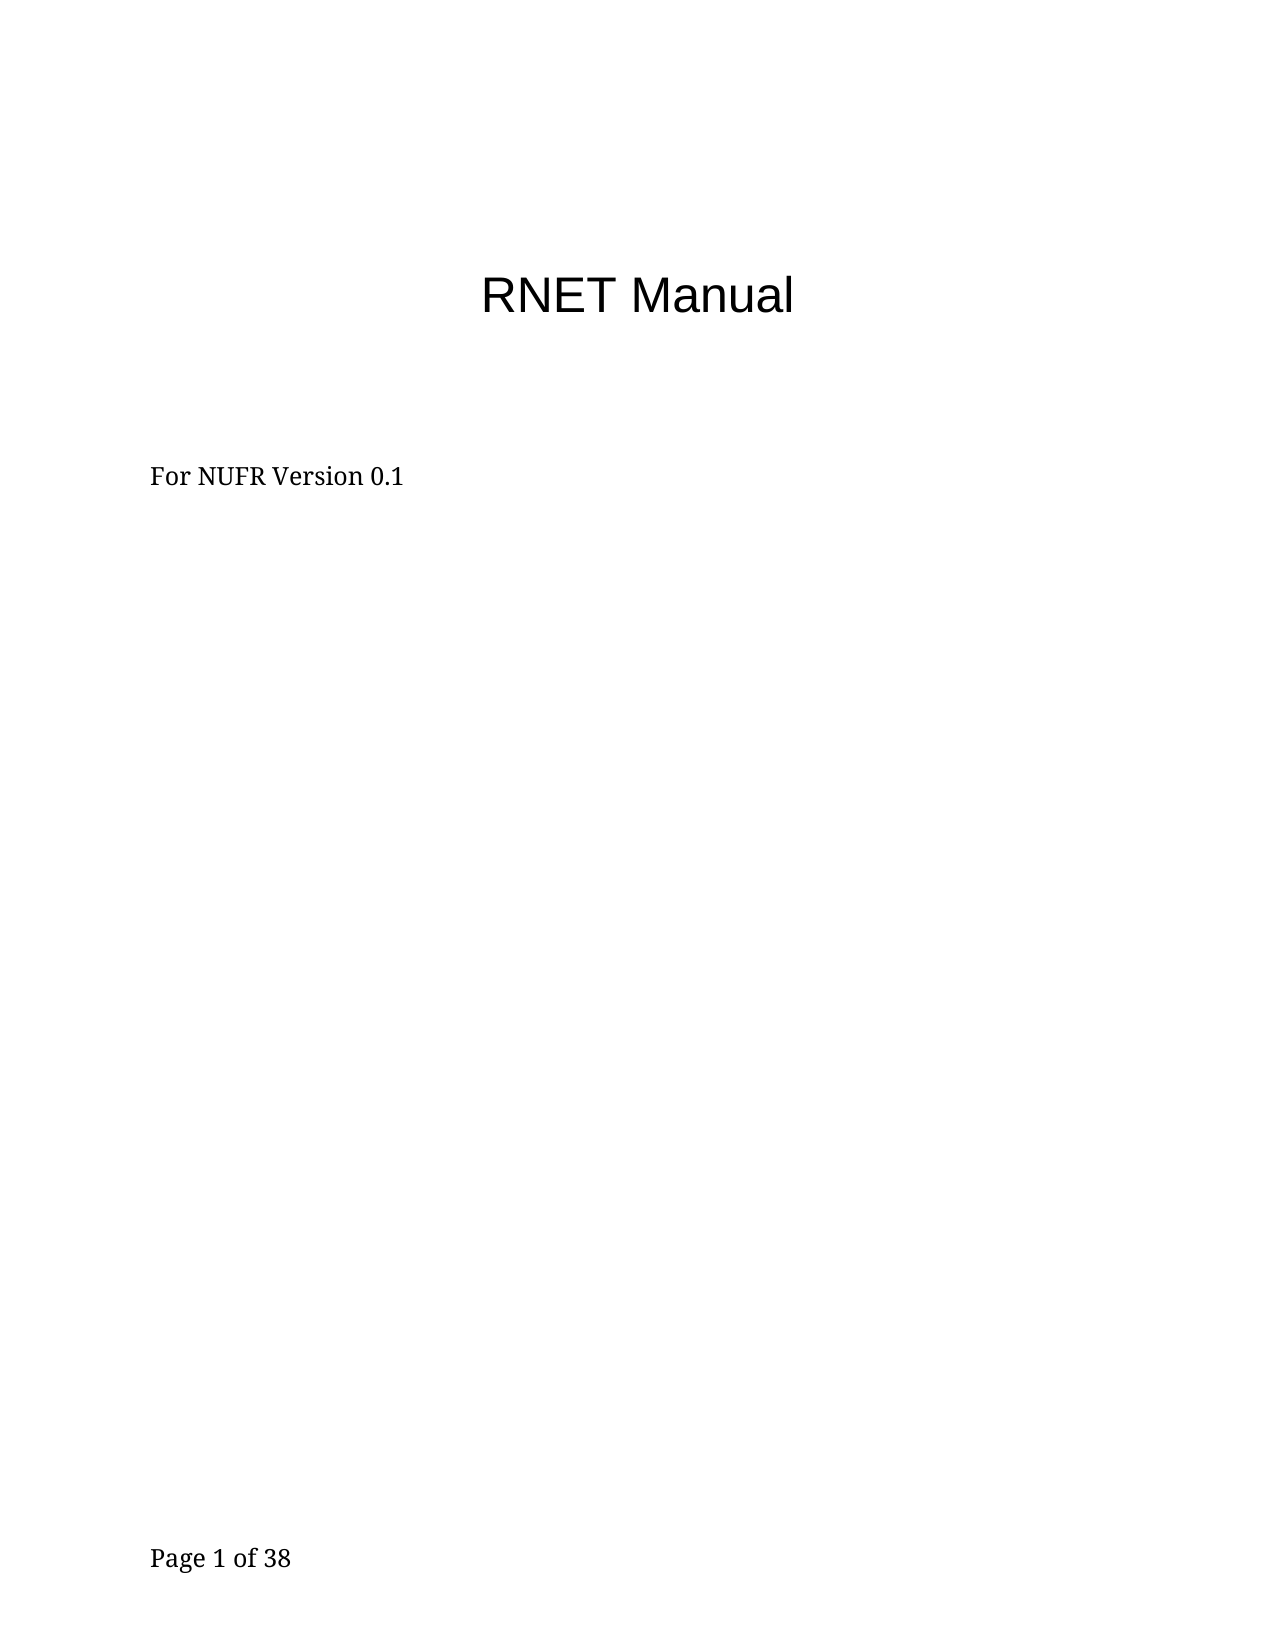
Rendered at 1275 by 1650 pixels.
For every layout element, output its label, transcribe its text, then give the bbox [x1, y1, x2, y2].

text For NUFR Version 0.1 [150, 459, 1125, 493]
text RNET Manual [150, 265, 1125, 322]
